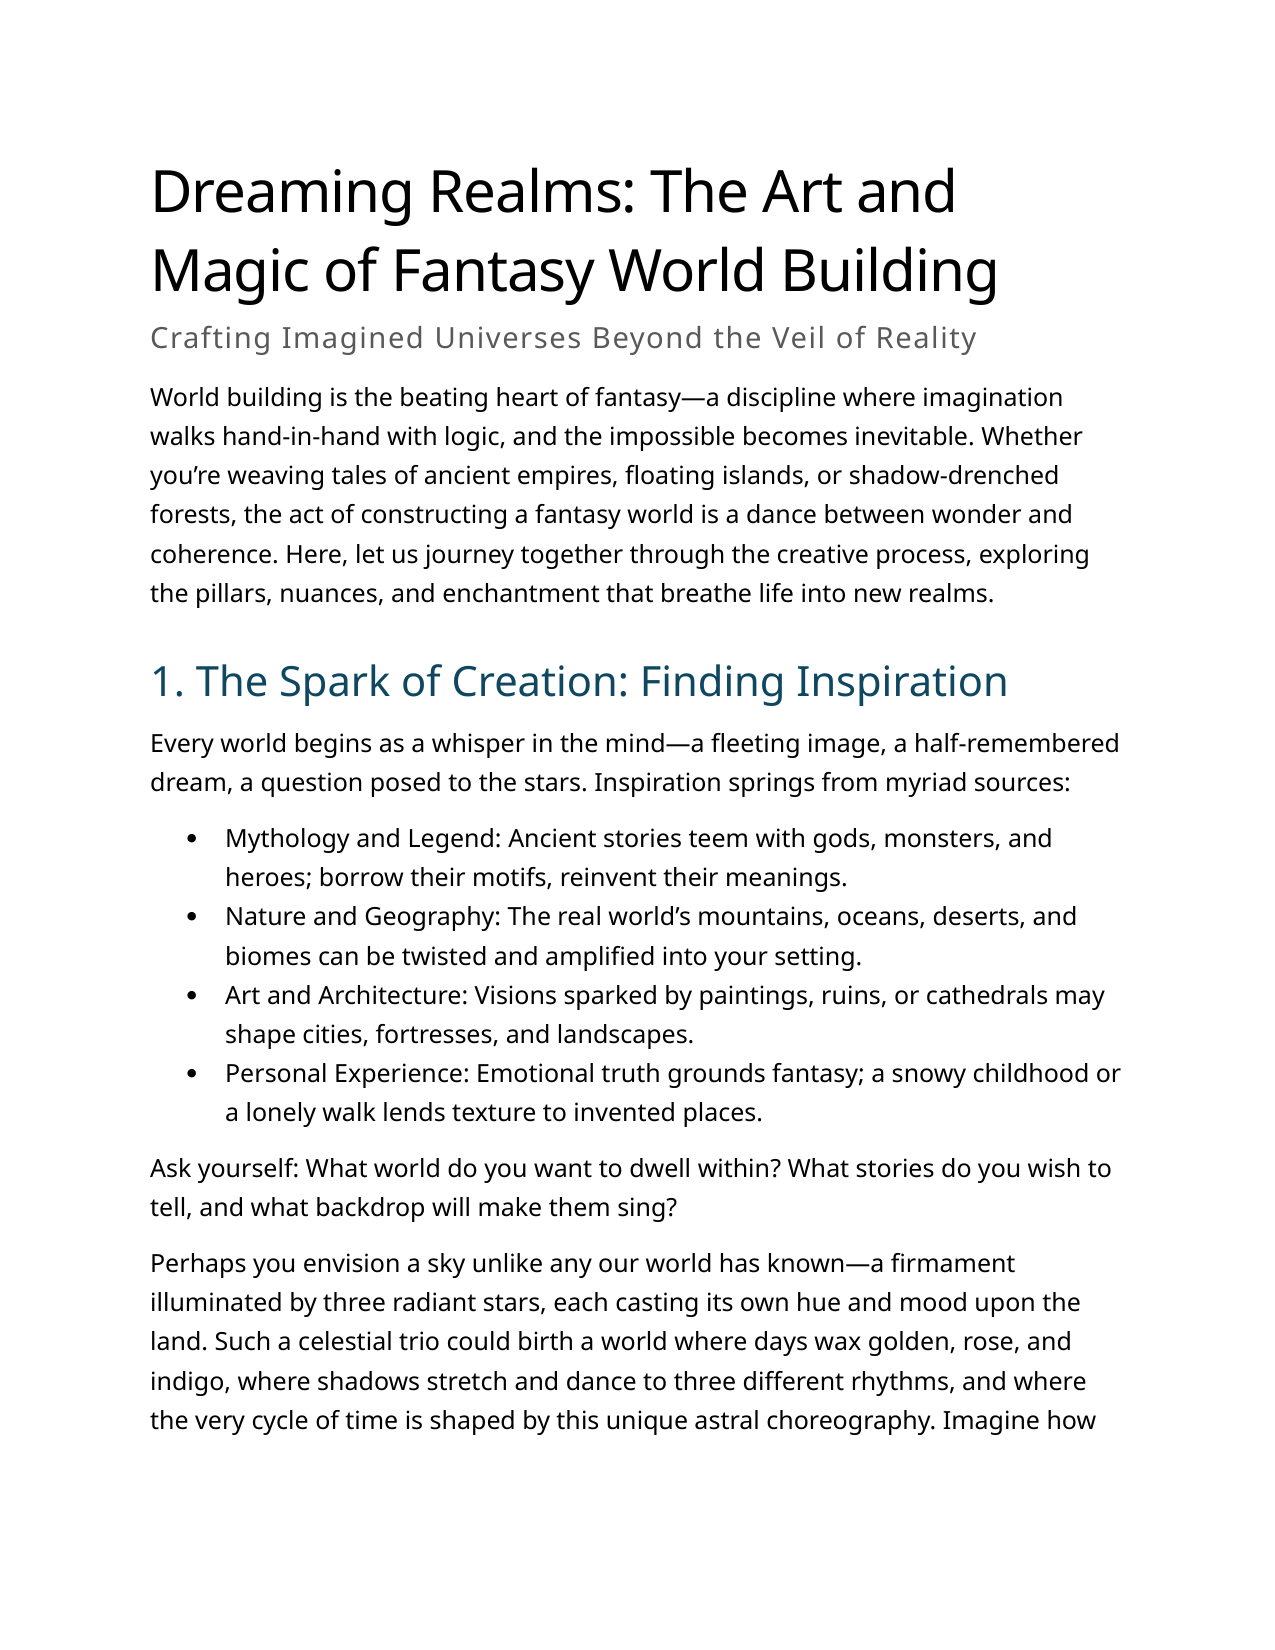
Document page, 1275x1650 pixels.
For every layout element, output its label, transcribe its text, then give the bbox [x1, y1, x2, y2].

subtitle 1. The Spark of Creation: Finding Inspiration [150, 652, 1125, 709]
list Nature and Geography: The real world’s mountains, oceans, deserts, and biomes can be twisted and amplified into your setting. [187, 899, 1125, 972]
subtitle Crafting Imagined Universes Beyond the Veil of Reality [150, 317, 1125, 357]
list Mythology and Legend: Ancient stories teem with gods, monsters, and heroes; borrow their motifs, reinvent their meanings. [187, 821, 1125, 894]
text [150, 1246, 1125, 1436]
text Ask yourself: What world do you want to dwell within? What stories do you wish to tell, and what backdrop will make them sing? [150, 1151, 1125, 1224]
text Every world begins as a whisper in the mind—a fleeting image, a half-remembered dream, a question posed to the stars. Inspiration springs from myriad sources: [150, 726, 1125, 799]
list Personal Experience: Emotional truth grounds fantasy; a snowy childhood or a lonely walk lends texture to invented places. [187, 1056, 1125, 1129]
text World building is the beating heart of fantasy—a discipline where imagination walks hand-in-hand with logic, and the impossible becomes inevitable. Whether you’re weaving tales of ancient empires, floating islands, or shadow-drenched forests, the act of constructing a fantasy world is a dance between wonder and coherence. Here, let us journey together through the creative process, exploring the pillars, nuances, and enchantment that breathe life into new realms. [150, 379, 1125, 609]
list Art and Architecture: Visions sparked by paintings, ruins, or cathedrals may shape cities, fortresses, and landscapes. [187, 977, 1125, 1051]
title Dreaming Realms: The Art and Magic of Fantasy World Building [150, 150, 1125, 309]
